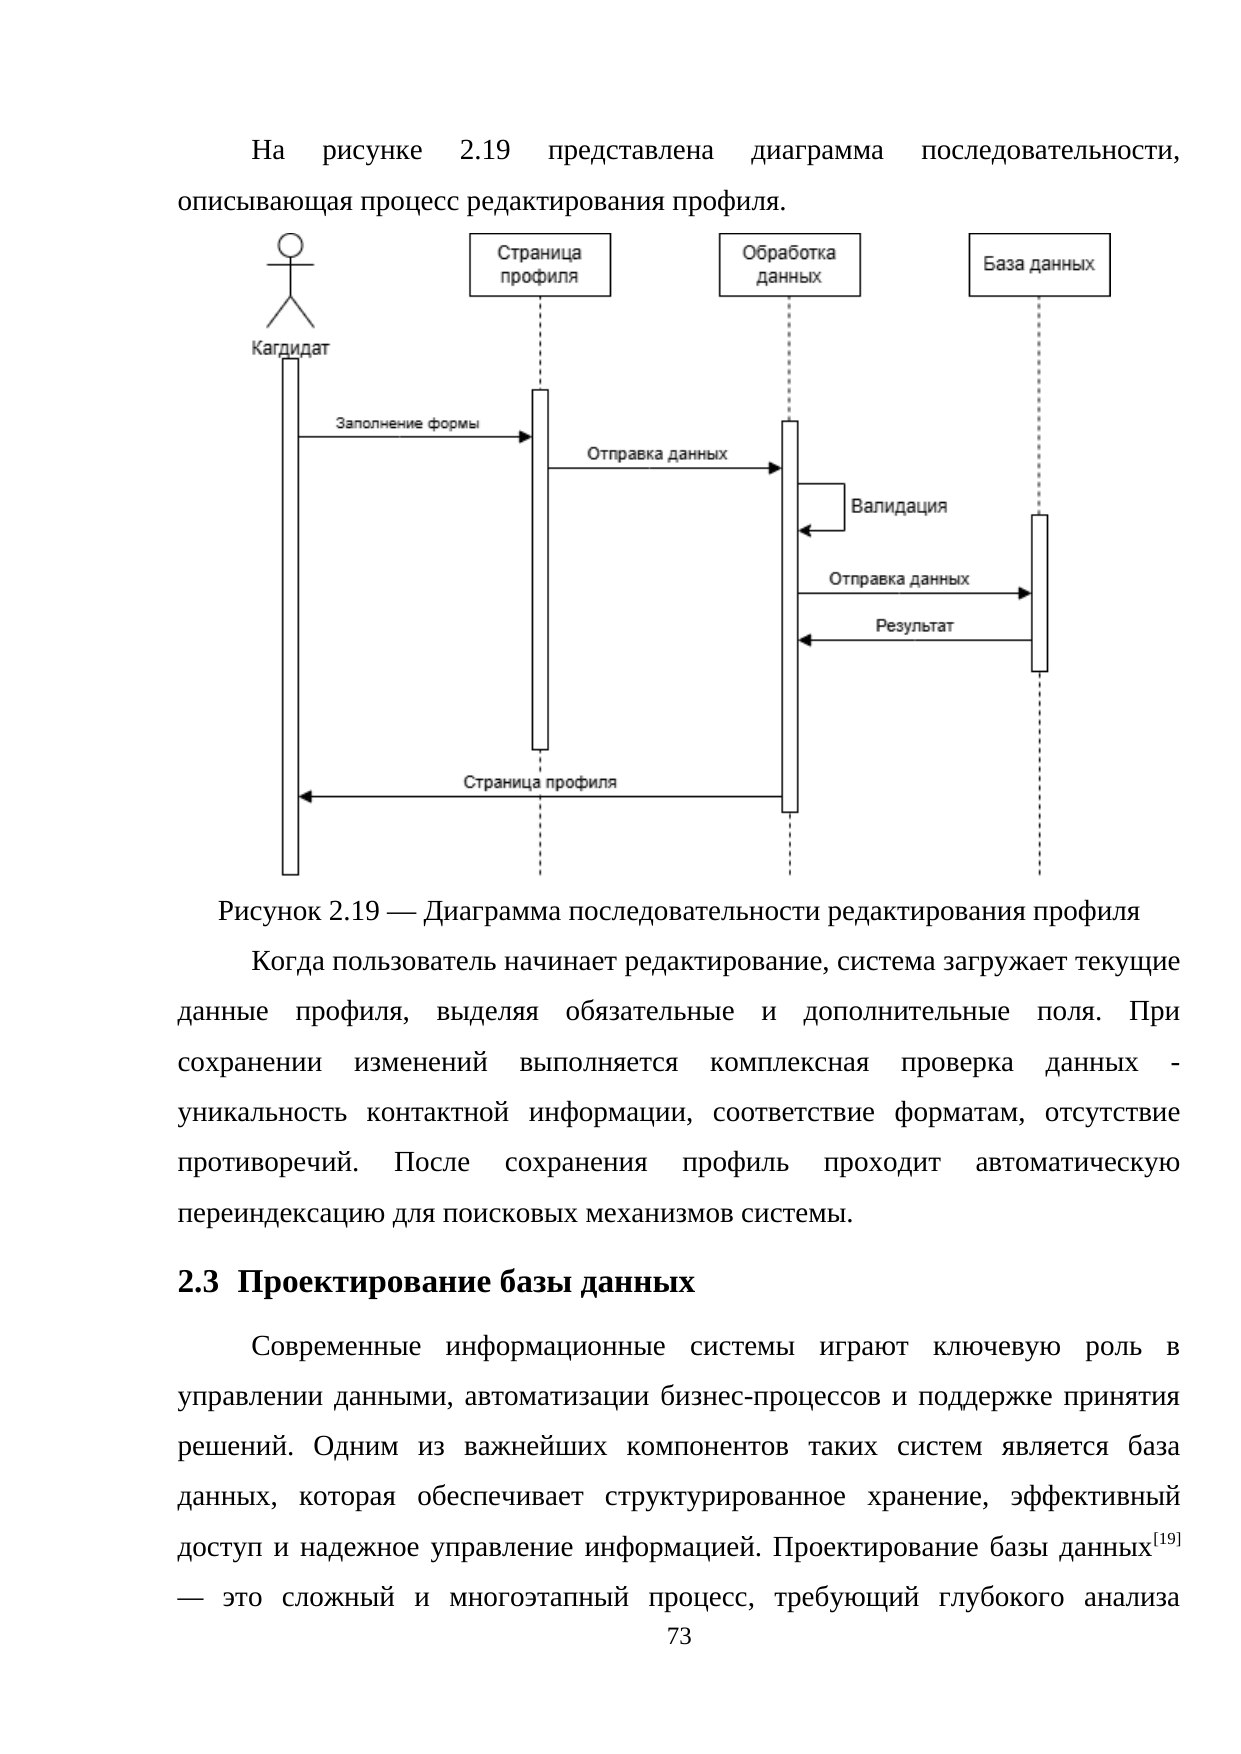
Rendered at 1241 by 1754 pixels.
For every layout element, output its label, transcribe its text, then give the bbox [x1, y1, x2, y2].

picture [251, 233, 1111, 879]
text На рисунке 2.19 представлена диаграмма последовательности, описывающая процесс редактирования профиля. [177, 132, 1181, 216]
subtitle Проектирование базы данных [177, 1262, 1181, 1300]
text Когда пользователь начинает редактирование, система загружает текущие данные профиля, выделяя обязательные и дополнительные поля. При сохранении изменений выполняется комплексная проверка данных - уникальность контактной информации, соответствие форматам, отсутствие противоречий. После сохранения профиль проходит автоматическую переиндексацию для поисковых механизмов системы. [177, 943, 1181, 1228]
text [177, 1328, 1181, 1613]
text Рисунок 2.19 — Диаграмма последовательности редактирования профиля [177, 893, 1181, 926]
